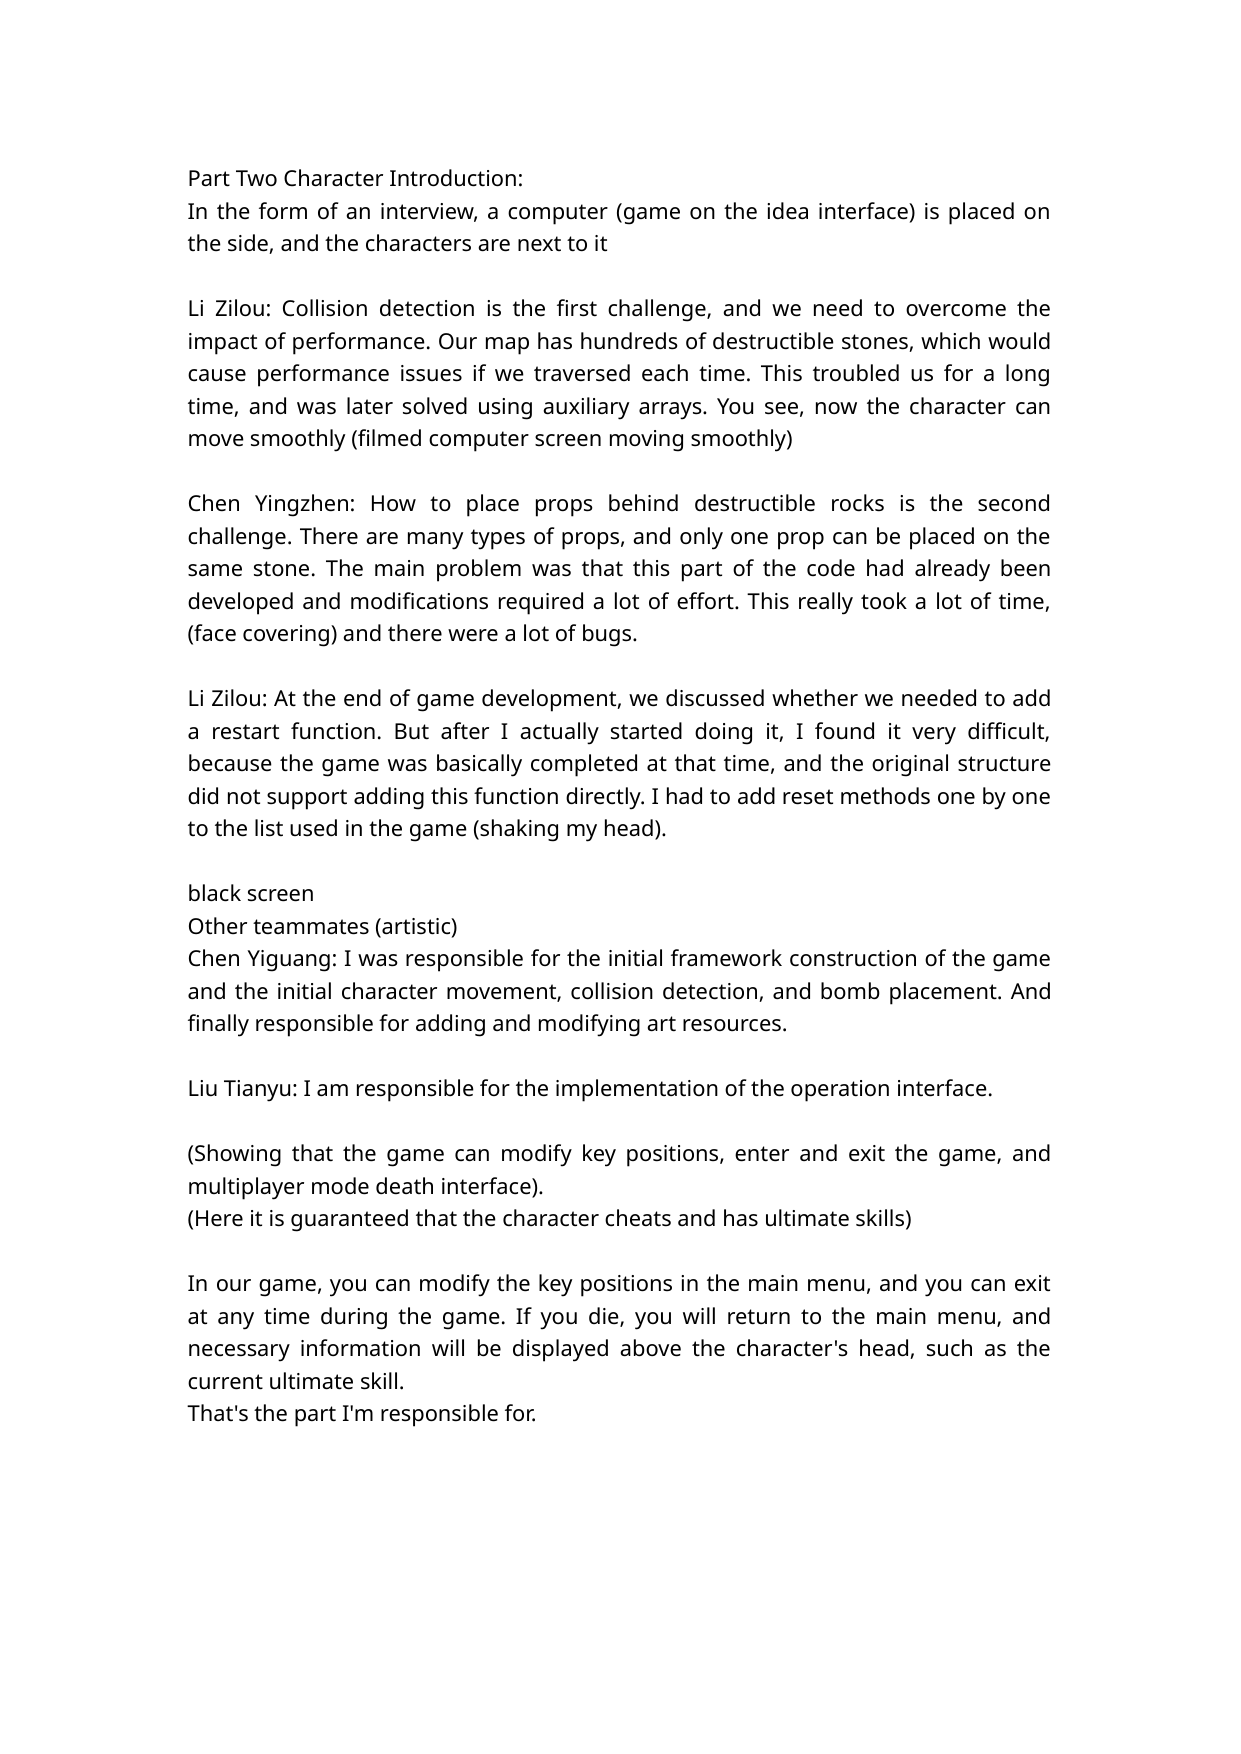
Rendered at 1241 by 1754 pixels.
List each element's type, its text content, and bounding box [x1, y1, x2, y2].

text (Showing that the game can modify key positions, enter and exit the game, and multiplayer mode death interface). [187, 1137, 1053, 1202]
text Li Zilou: Collision detection is the first challenge, and we need to overcome the impact of performance. Our map has hundreds of destructible stones, which would cause performance issues if we traversed each time. This troubled us for a long time, and was later solved using auxiliary arrays. You see, now the character can move smoothly (filmed computer screen moving smoothly) [187, 292, 1053, 454]
text black screen [187, 877, 1053, 909]
text Chen Yiguang: I was responsible for the initial framework construction of the game and the initial character movement, collision detection, and bomb placement. And finally responsible for adding and modifying art resources. [187, 942, 1053, 1039]
text In the form of an interview, a computer (game on the idea interface) is placed on the side, and the characters are next to it [187, 194, 1053, 259]
text Li Zilou: At the end of game development, we discussed whether we needed to add a restart function. But after I actually started doing it, I found it very difficult, because the game was basically completed at that time, and the original structure did not support adding this function directly. I had to add reset methods one by one to the list used in the game (shaking my head). [187, 682, 1053, 844]
text In our game, you can modify the key positions in the main menu, and you can exit at any time during the game. If you die, you will return to the main menu, and necessary information will be displayed above the character's head, such as the current ultimate skill. [187, 1267, 1053, 1397]
text Other teammates (artistic) [187, 909, 1053, 942]
text (Here it is guaranteed that the character cheats and has ultimate skills) [187, 1202, 1053, 1234]
text That's the part I'm responsible for. [187, 1397, 1053, 1429]
text Part Two Character Introduction: [187, 162, 1053, 194]
text Chen Yingzhen: How to place props behind destructible rocks is the second challenge. There are many types of props, and only one prop can be placed on the same stone. The main problem was that this part of the code had already been developed and modifications required a lot of effort. This really took a lot of time, (face covering) and there were a lot of bugs. [187, 487, 1053, 649]
text Liu Tianyu: I am responsible for the implementation of the operation interface. [187, 1072, 1053, 1104]
